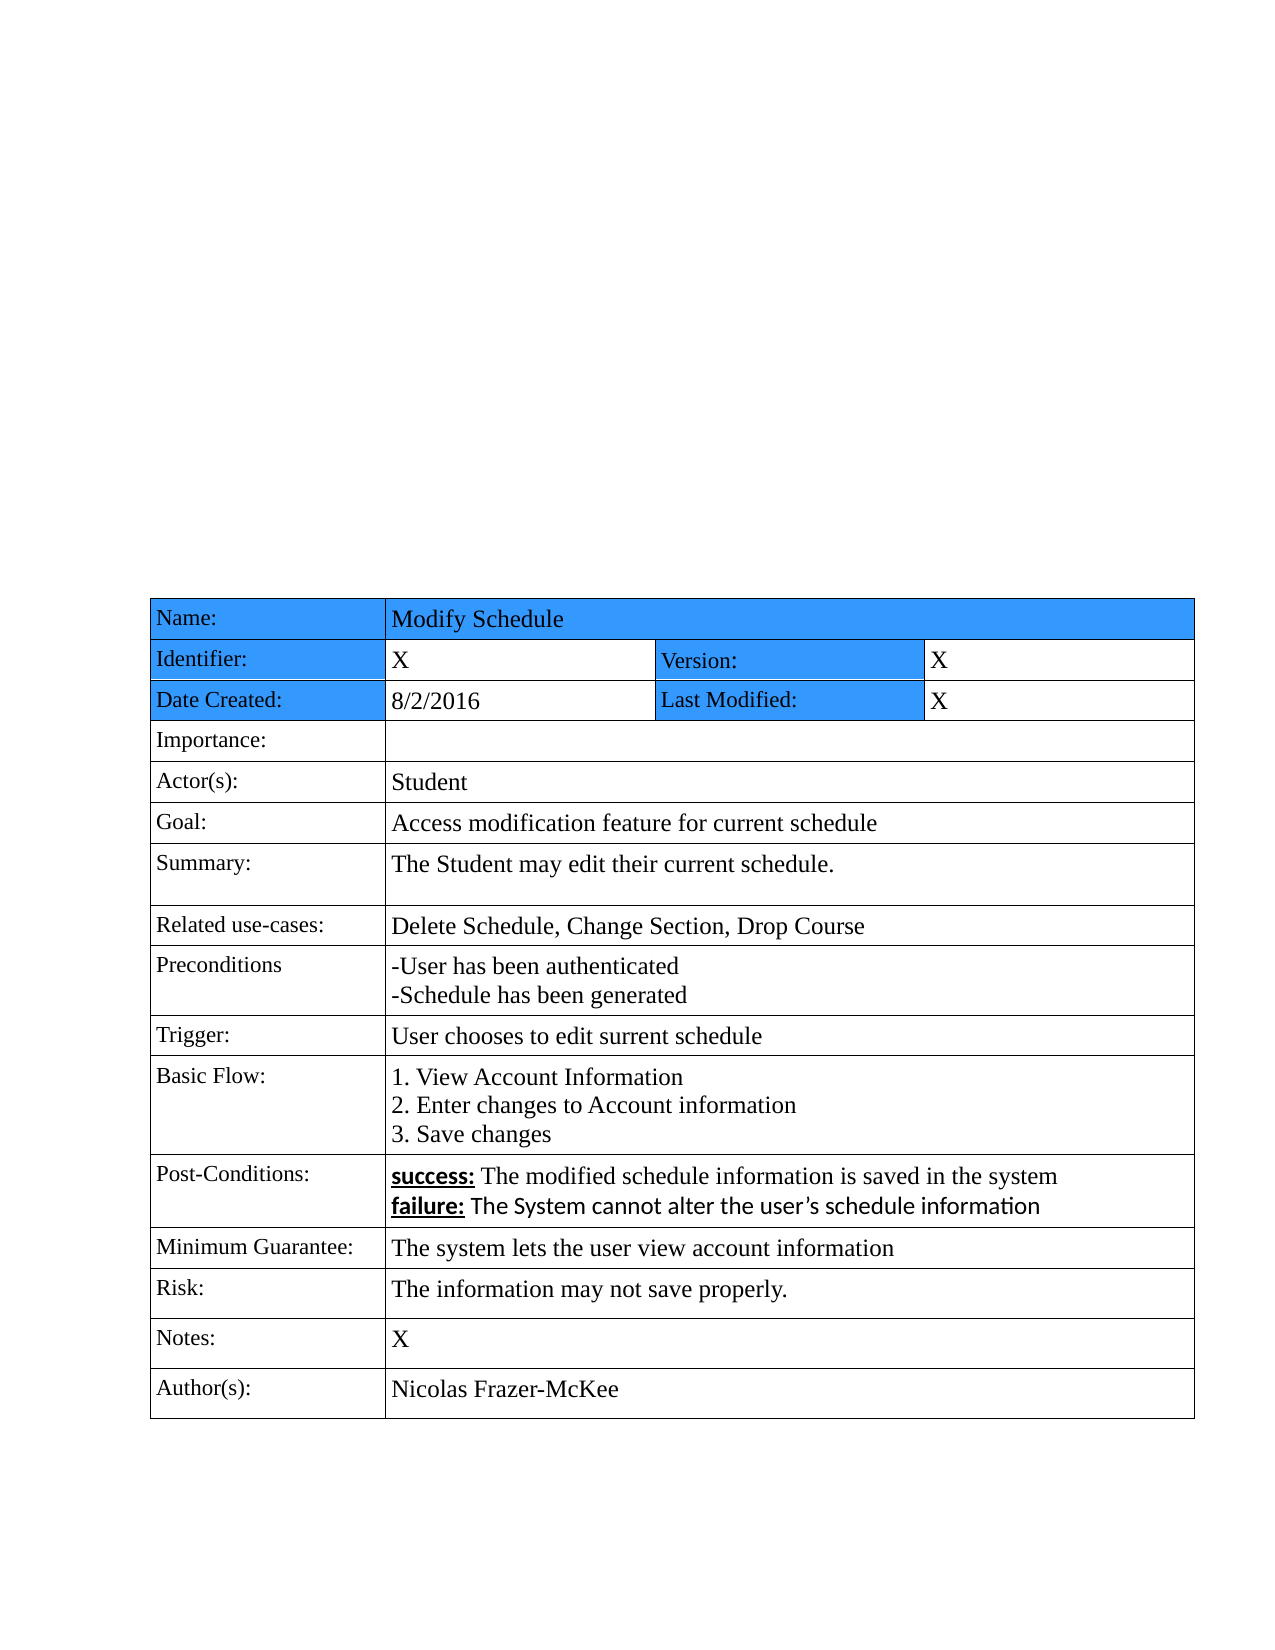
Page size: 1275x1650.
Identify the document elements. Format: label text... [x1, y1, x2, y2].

table_cell Student [386, 762, 1194, 802]
table_cell Nicolas Frazer-McKee [386, 1369, 1194, 1418]
table_cell Importance: [151, 721, 385, 761]
table_cell Related use-cases: [151, 906, 385, 945]
table_cell X [386, 640, 655, 679]
table_cell Last Modified: [656, 681, 924, 720]
table_cell 8/2/2016 [386, 681, 655, 720]
table_cell Version: [656, 640, 924, 679]
table_cell Basic Flow: [151, 1056, 385, 1154]
table_cell Date Created: [151, 681, 385, 720]
table_cell Risk: [151, 1269, 385, 1318]
table_header Name: [151, 599, 385, 639]
table_cell The system lets the user view account information [386, 1228, 1194, 1267]
table_cell Identifier: [151, 640, 385, 679]
table_cell Minimum Guarantee: [151, 1228, 385, 1267]
table_cell The information may not save properly. [386, 1269, 1194, 1318]
table_cell 1. View Account Information 2. Enter changes to Account information 3. Save changes [386, 1056, 1194, 1154]
table_cell X [386, 1319, 1194, 1368]
table_cell [386, 721, 1194, 761]
table_cell Goal: [151, 803, 385, 842]
table_cell Access modification feature for current schedule [386, 803, 1194, 842]
table_cell Summary: [151, 844, 385, 904]
table_cell Post-Conditions: [151, 1155, 385, 1227]
table_cell Author(s): [151, 1369, 385, 1418]
table_cell The Student may edit their current schedule. [386, 844, 1194, 904]
table_cell User chooses to edit surrent schedule [386, 1016, 1194, 1055]
table_cell Actor(s): [151, 762, 385, 802]
table_cell -User has been authenticated -Schedule has been generated [386, 946, 1194, 1015]
table_cell Notes: [151, 1319, 385, 1368]
table_cell Delete Schedule, Change Section, Drop Course [386, 906, 1194, 945]
table_cell X [925, 640, 1194, 679]
table_cell Trigger: [151, 1016, 385, 1055]
table_cell success: The modified schedule information is saved in the system failure: The System cannot alter the user’s schedule information [386, 1155, 1194, 1227]
table_header Modify Schedule [386, 599, 1194, 639]
table_cell X [925, 681, 1194, 720]
table_cell Preconditions [151, 946, 385, 1015]
